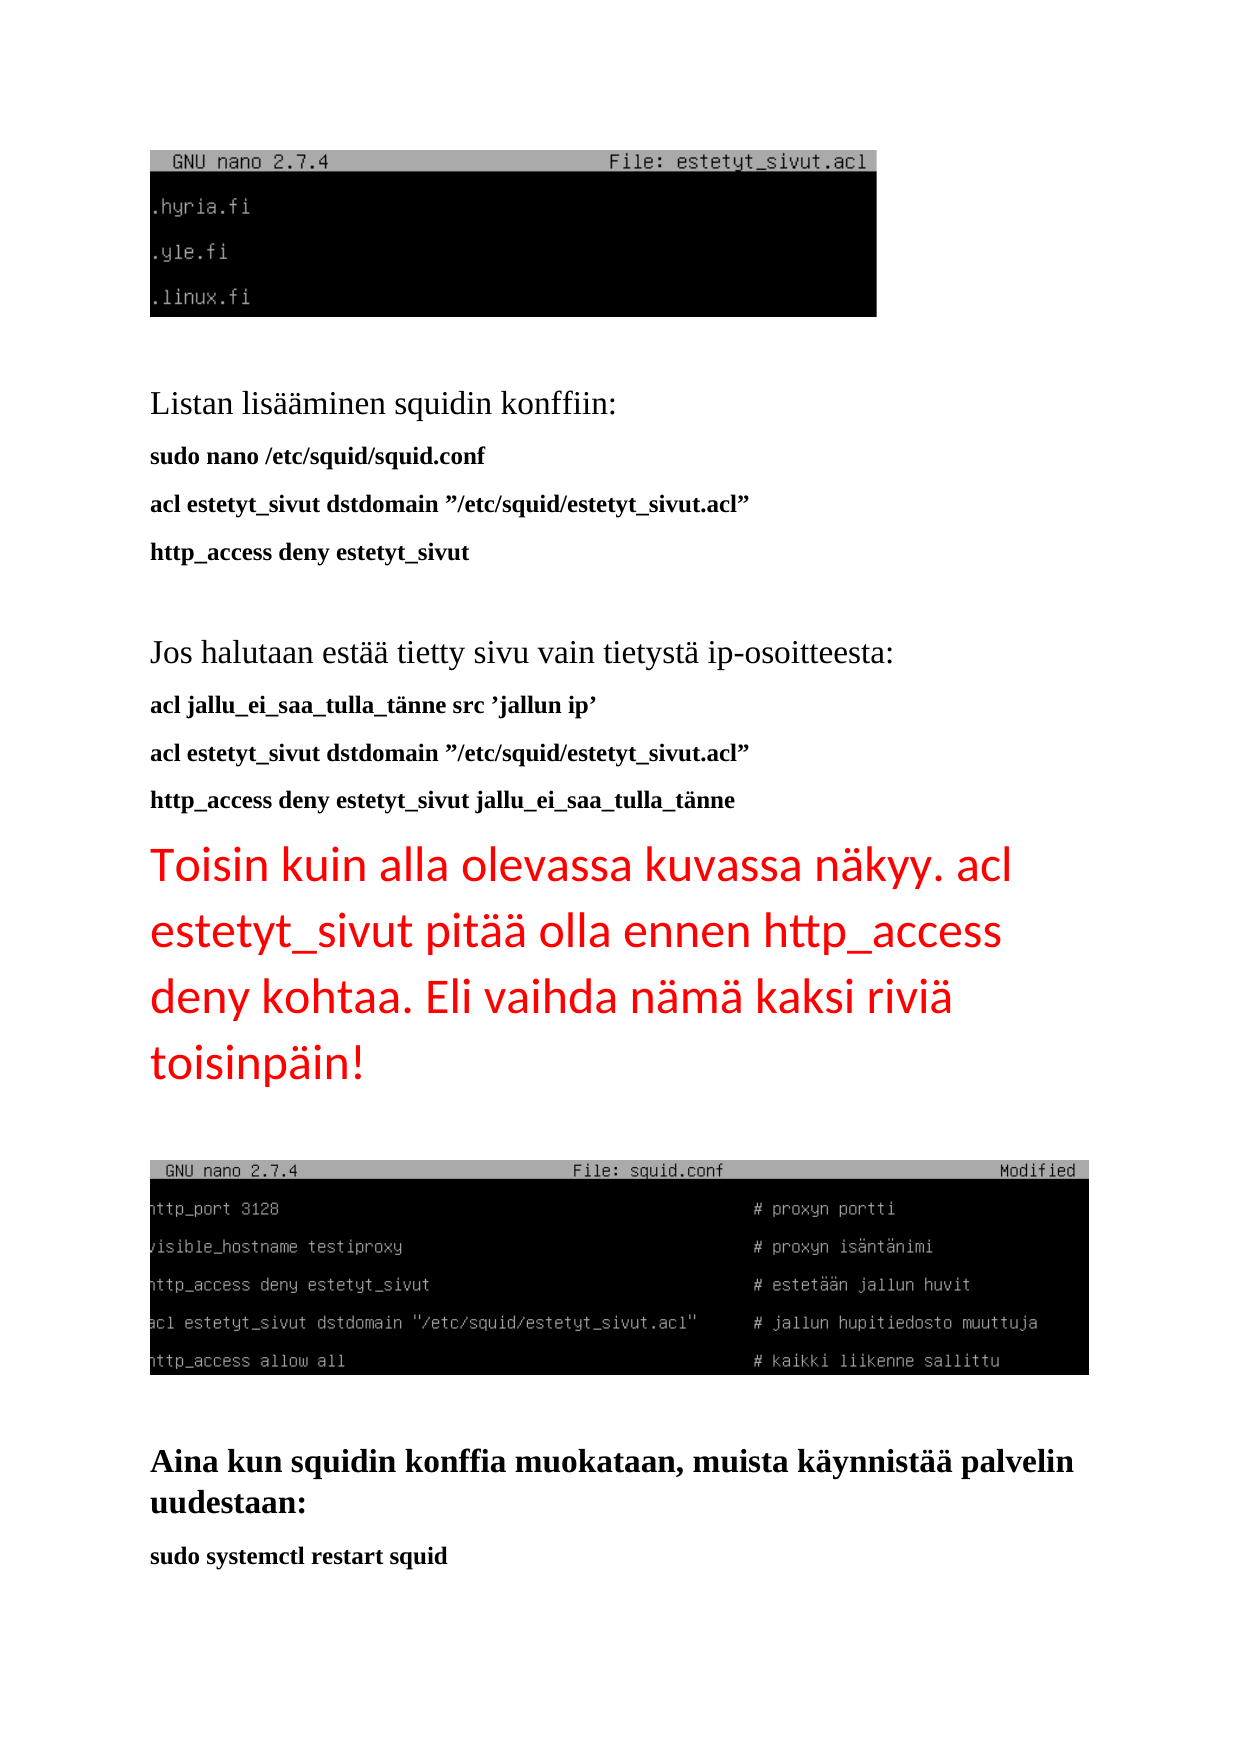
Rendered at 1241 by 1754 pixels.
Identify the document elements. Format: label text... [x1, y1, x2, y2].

text acl estetyt_sivut dstdomain ”/etc/squid/estetyt_sivut.acl” [150, 738, 1090, 766]
text sudo systemctl restart squid [150, 1541, 1090, 1569]
text http_access deny estetyt_sivut jallu_ei_saa_tulla_tänne [150, 785, 1090, 814]
text Jos halutaan estää tietty sivu vain tietystä ip-osoitteesta: [150, 632, 1090, 670]
text Listan lisääminen squidin konffiin: [150, 383, 1090, 421]
text sudo nano /etc/squid/squid.conf [150, 441, 1090, 470]
text Toisin kuin alla olevassa kuvassa näkyy. acl estetyt_sivut pitää olla ennen http_access deny kohtaa. Eli vaihda nämä kaksi riviä toisinpäin! [150, 833, 1090, 1092]
text acl estetyt_sivut dstdomain ”/etc/squid/estetyt_sivut.acl” [150, 489, 1090, 518]
text Aina kun squidin konffia muokataan, muista käynnistää palvelin uudestaan: [150, 1441, 1090, 1521]
picture [150, 150, 877, 317]
text http_access deny estetyt_sivut [150, 537, 1090, 565]
text acl jallu_ei_saa_tulla_tänne src ’jallun ip’ [150, 690, 1090, 719]
picture [150, 1160, 1089, 1375]
